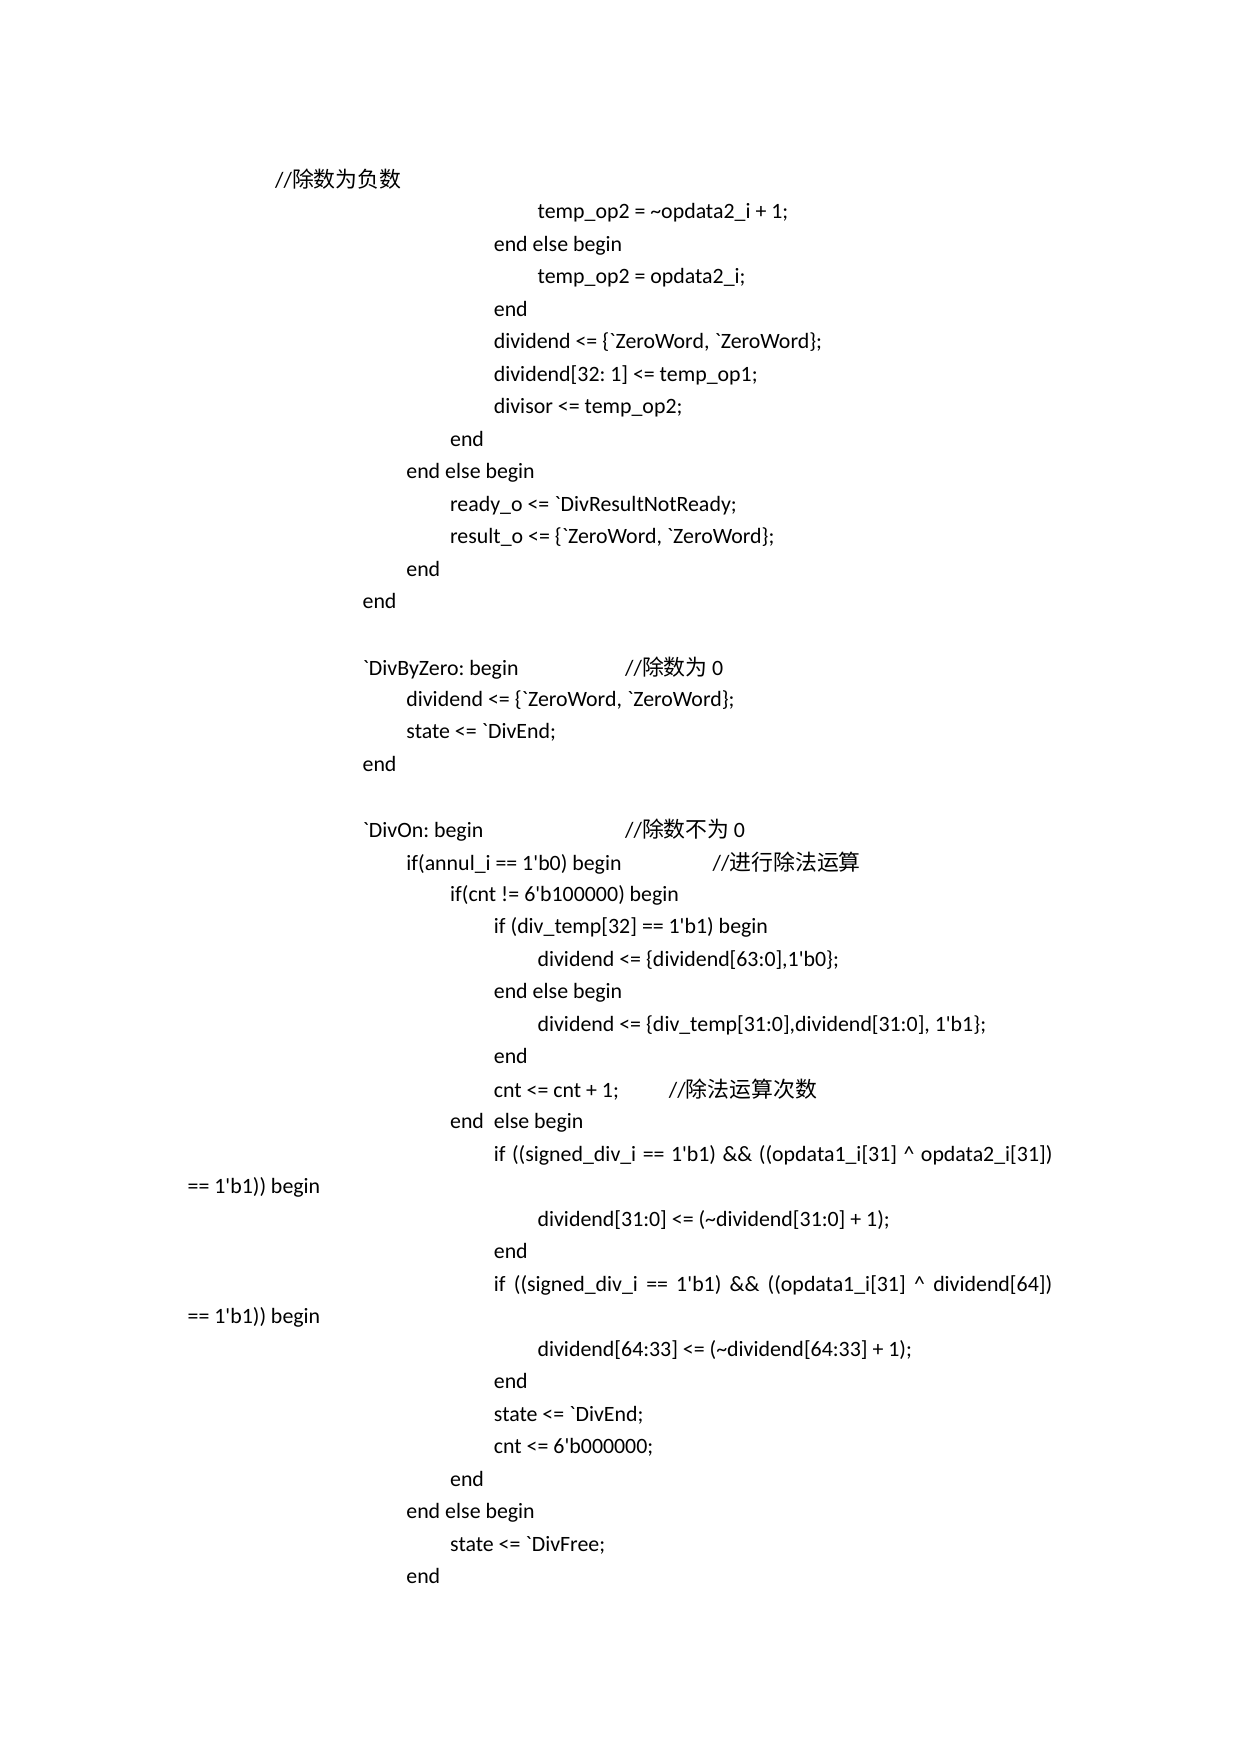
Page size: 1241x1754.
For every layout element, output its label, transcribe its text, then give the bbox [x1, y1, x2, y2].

text if(annul_i == 1'b0) begin //进行除法运算 [187, 844, 1053, 877]
text state <= `DivEnd; [187, 1397, 1053, 1429]
text if ((signed_div_i == 1'b1) && ((opdata1_i[31] ^ opdata2_i[31]) == 1'b1)) begin [187, 1137, 1053, 1202]
text end [187, 1234, 1053, 1267]
text divisor <= temp_op2; [187, 389, 1053, 422]
text dividend <= {`ZeroWord, `ZeroWord}; [187, 324, 1053, 357]
text dividend <= {div_temp[31:0],dividend[31:0], 1'b1}; [187, 1007, 1053, 1039]
text ready_o <= `DivResultNotReady; [187, 487, 1053, 519]
text temp_op2 = ~opdata2_i + 1; [187, 194, 1053, 227]
text end [187, 1462, 1053, 1494]
text end [187, 422, 1053, 454]
text result_o <= {`ZeroWord, `ZeroWord}; [187, 519, 1053, 552]
text end else begin [187, 974, 1053, 1007]
text end else begin [187, 227, 1053, 259]
text dividend[32: 1] <= temp_op1; [187, 357, 1053, 389]
text `DivOn: begin //除数不为0 [187, 812, 1053, 844]
text end [187, 292, 1053, 324]
text end [187, 747, 1053, 779]
text end [187, 1039, 1053, 1072]
text dividend <= {dividend[63:0],1'b0}; [187, 942, 1053, 974]
text end [187, 1559, 1053, 1592]
text dividend[64:33] <= (~dividend[64:33] + 1); [187, 1332, 1053, 1364]
text end else begin [187, 1104, 1053, 1137]
text end else begin [187, 454, 1053, 487]
text if(cnt != 6'b100000) begin [187, 877, 1053, 909]
text cnt <= cnt + 1; //除法运算次数 [187, 1072, 1053, 1104]
text state <= `DivEnd; [187, 714, 1053, 747]
text `DivByZero: begin //除数为0 [187, 649, 1053, 682]
text end else begin [187, 1494, 1053, 1527]
text dividend <= {`ZeroWord, `ZeroWord}; [187, 682, 1053, 714]
text state <= `DivFree; [187, 1527, 1053, 1559]
text if (div_temp[32] == 1'b1) begin [187, 909, 1053, 942]
text end [187, 1364, 1053, 1397]
text if ((signed_div_i == 1'b1) && ((opdata1_i[31] ^ dividend[64]) == 1'b1)) begin [187, 1267, 1053, 1332]
text cnt <= 6'b000000; [187, 1429, 1053, 1462]
text temp_op2 = opdata2_i; [187, 259, 1053, 292]
text end [187, 552, 1053, 584]
text end [187, 584, 1053, 617]
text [187, 162, 1053, 194]
text dividend[31:0] <= (~dividend[31:0] + 1); [187, 1202, 1053, 1234]
